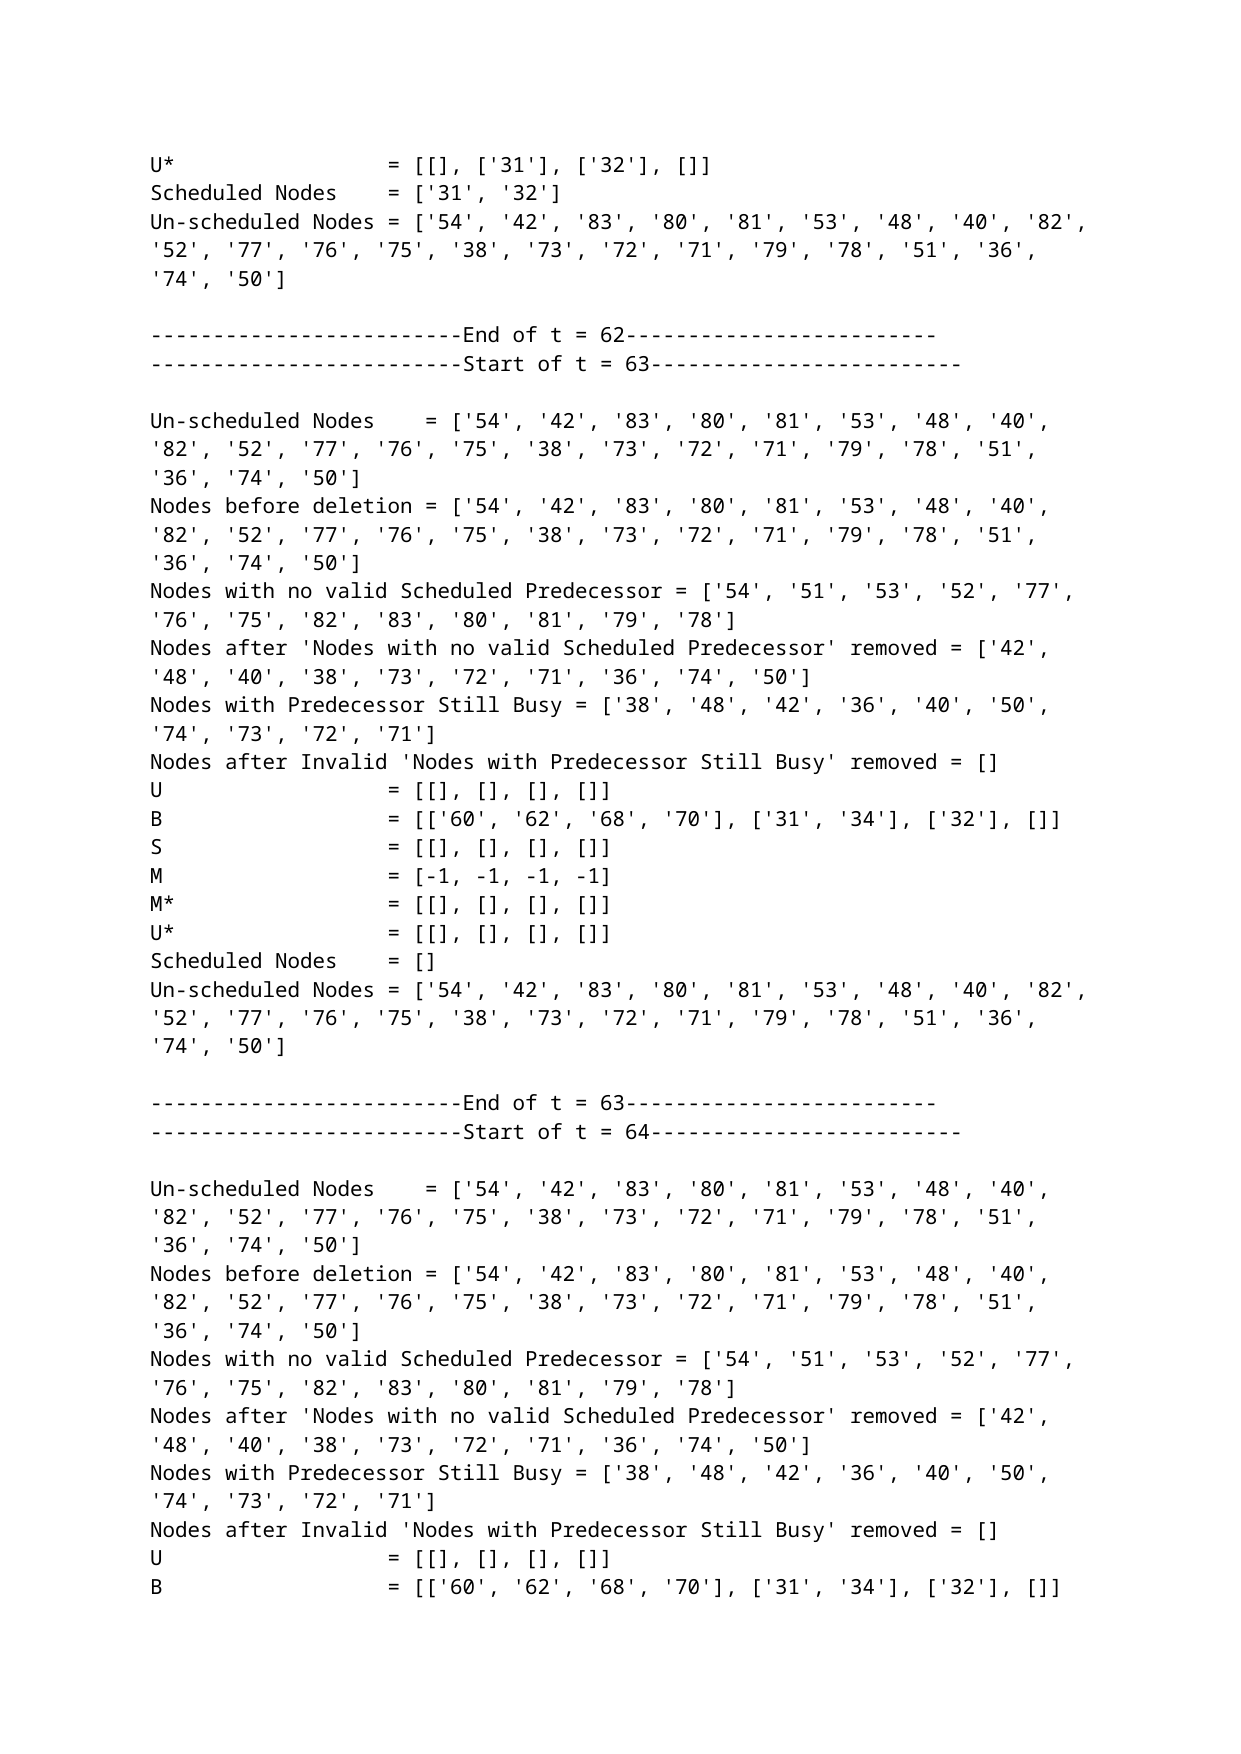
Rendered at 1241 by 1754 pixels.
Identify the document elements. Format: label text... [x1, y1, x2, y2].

text S = [[], [], [], []] [150, 832, 1090, 861]
text Nodes after Invalid 'Nodes with Predecessor Still Busy' removed = [] [150, 747, 1090, 776]
text Nodes after 'Nodes with no valid Scheduled Predecessor' removed = ['42', '48', '40', '38', '73', '72', '71', '36', '74', '50'] [150, 633, 1090, 690]
text M = [-1, -1, -1, -1] [150, 861, 1090, 889]
text Nodes with Predecessor Still Busy = ['38', '48', '42', '36', '40', '50', '74', '73', '72', '71'] [150, 1458, 1090, 1515]
text Scheduled Nodes = ['31', '32'] [150, 178, 1090, 207]
text Nodes before deletion = ['54', '42', '83', '80', '81', '53', '48', '40', '82', '52', '77', '76', '75', '38', '73', '72', '71', '79', '78', '51', '36', '74', '50'] [150, 1259, 1090, 1344]
text Scheduled Nodes = [] [150, 946, 1090, 975]
text Nodes with no valid Scheduled Predecessor = ['54', '51', '53', '52', '77', '76', '75', '82', '83', '80', '81', '79', '78'] [150, 1344, 1090, 1401]
text -------------------------End of t = 63------------------------- [150, 1088, 1090, 1117]
text Nodes after 'Nodes with no valid Scheduled Predecessor' removed = ['42', '48', '40', '38', '73', '72', '71', '36', '74', '50'] [150, 1401, 1090, 1458]
text Nodes with no valid Scheduled Predecessor = ['54', '51', '53', '52', '77', '76', '75', '82', '83', '80', '81', '79', '78'] [150, 577, 1090, 633]
text -------------------------Start of t = 64------------------------- [150, 1117, 1090, 1145]
text B = [['60', '62', '68', '70'], ['31', '34'], ['32'], []] [150, 804, 1090, 832]
text U* = [[], ['31'], ['32'], []] [150, 150, 1090, 178]
text B = [['60', '62', '68', '70'], ['31', '34'], ['32'], []] [150, 1572, 1090, 1600]
text Nodes after Invalid 'Nodes with Predecessor Still Busy' removed = [] [150, 1515, 1090, 1543]
text Nodes before deletion = ['54', '42', '83', '80', '81', '53', '48', '40', '82', '52', '77', '76', '75', '38', '73', '72', '71', '79', '78', '51', '36', '74', '50'] [150, 491, 1090, 577]
text -------------------------End of t = 62------------------------- [150, 321, 1090, 349]
text Nodes with Predecessor Still Busy = ['38', '48', '42', '36', '40', '50', '74', '73', '72', '71'] [150, 690, 1090, 747]
text M* = [[], [], [], []] [150, 889, 1090, 918]
text U = [[], [], [], []] [150, 1543, 1090, 1572]
text U* = [[], [], [], []] [150, 918, 1090, 946]
text U = [[], [], [], []] [150, 776, 1090, 804]
text -------------------------Start of t = 63------------------------- [150, 349, 1090, 377]
